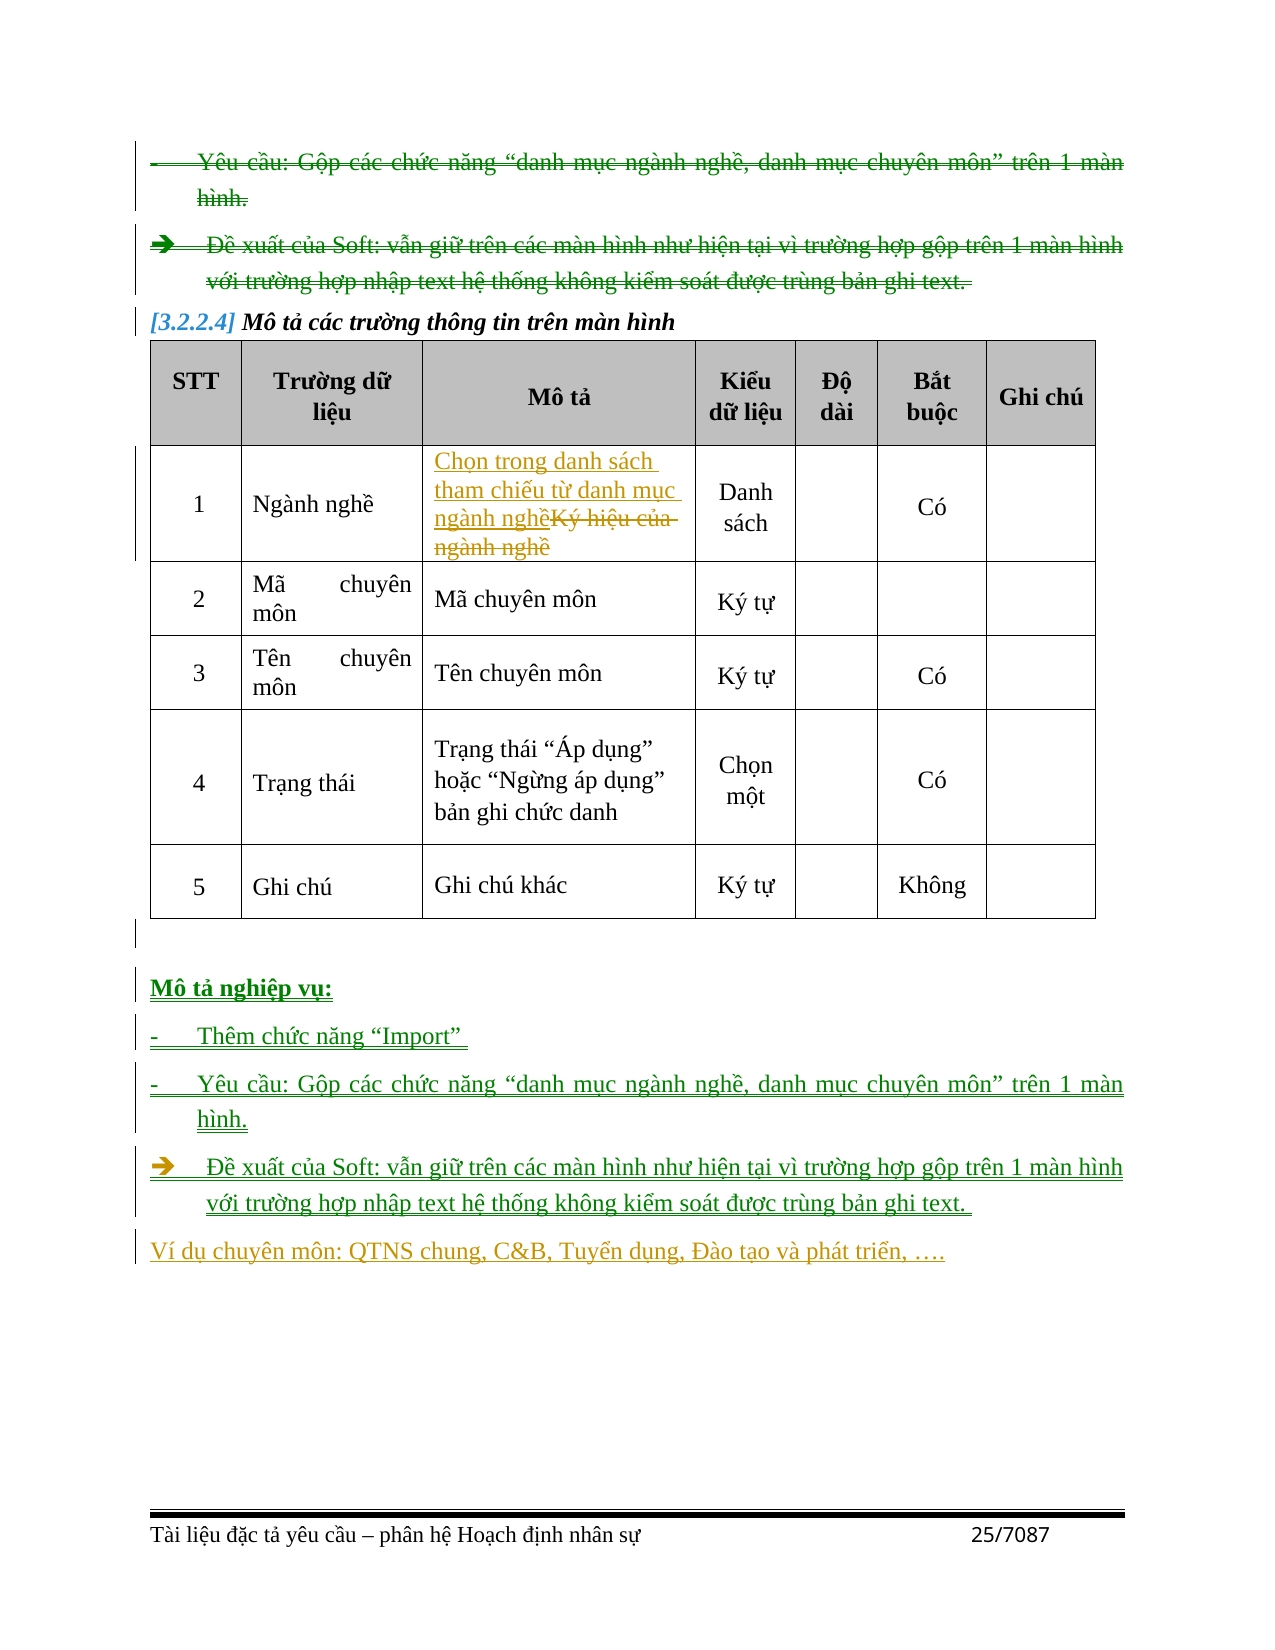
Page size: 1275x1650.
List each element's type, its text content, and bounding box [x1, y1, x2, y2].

table_cell Trạng thái [242, 710, 422, 844]
table_header STT [151, 341, 241, 445]
table_cell [796, 710, 877, 844]
table_cell [796, 845, 877, 918]
table_cell [796, 636, 877, 708]
table_cell Mã chuyên môn [242, 562, 422, 635]
table_cell Danh sách [696, 446, 795, 561]
table_cell [423, 446, 695, 561]
table_header Bắt buộc [878, 341, 986, 445]
table_cell Không [878, 845, 986, 918]
table_header Kiểu dữ liệu [696, 341, 795, 445]
table_cell [878, 562, 986, 635]
table_cell [987, 562, 1095, 635]
table_cell Ghi chú khác [423, 845, 695, 918]
table_cell [151, 710, 241, 844]
table_cell Ký tự [696, 562, 795, 635]
table_cell Có [878, 636, 986, 708]
table_header Độ dài [796, 341, 877, 445]
table_cell [987, 845, 1095, 918]
table_cell [151, 636, 241, 708]
table_cell [151, 562, 241, 635]
table_cell Chọn một [696, 710, 795, 844]
table_cell Có [878, 446, 986, 561]
table_cell [796, 446, 877, 561]
table_cell [151, 845, 241, 918]
table_cell Ký tự [696, 845, 795, 918]
table_header Mô tả [423, 341, 695, 445]
table_header Trường dữ liệu [242, 341, 422, 445]
table_cell Mã chuyên môn [423, 562, 695, 635]
table_cell [151, 446, 241, 561]
table_cell Tên chuyên môn [423, 636, 695, 708]
table_header Ghi chú [987, 341, 1095, 445]
table_cell Trạng thái “Áp dụng” hoặc “Ngừng áp dụng” bản ghi chức danh [423, 710, 695, 844]
table_cell [987, 446, 1095, 561]
table_cell Ghi chú [242, 845, 422, 918]
table_cell [987, 710, 1095, 844]
table_cell Tên chuyên môn [242, 636, 422, 708]
table_cell Có [878, 710, 986, 844]
table_cell [796, 562, 877, 635]
table_cell Ký tự [696, 636, 795, 708]
table_cell [987, 636, 1095, 708]
subtitle Mô tả các trường thông tin trên màn hình [150, 307, 1125, 336]
table_cell Ngành nghề [242, 446, 422, 561]
